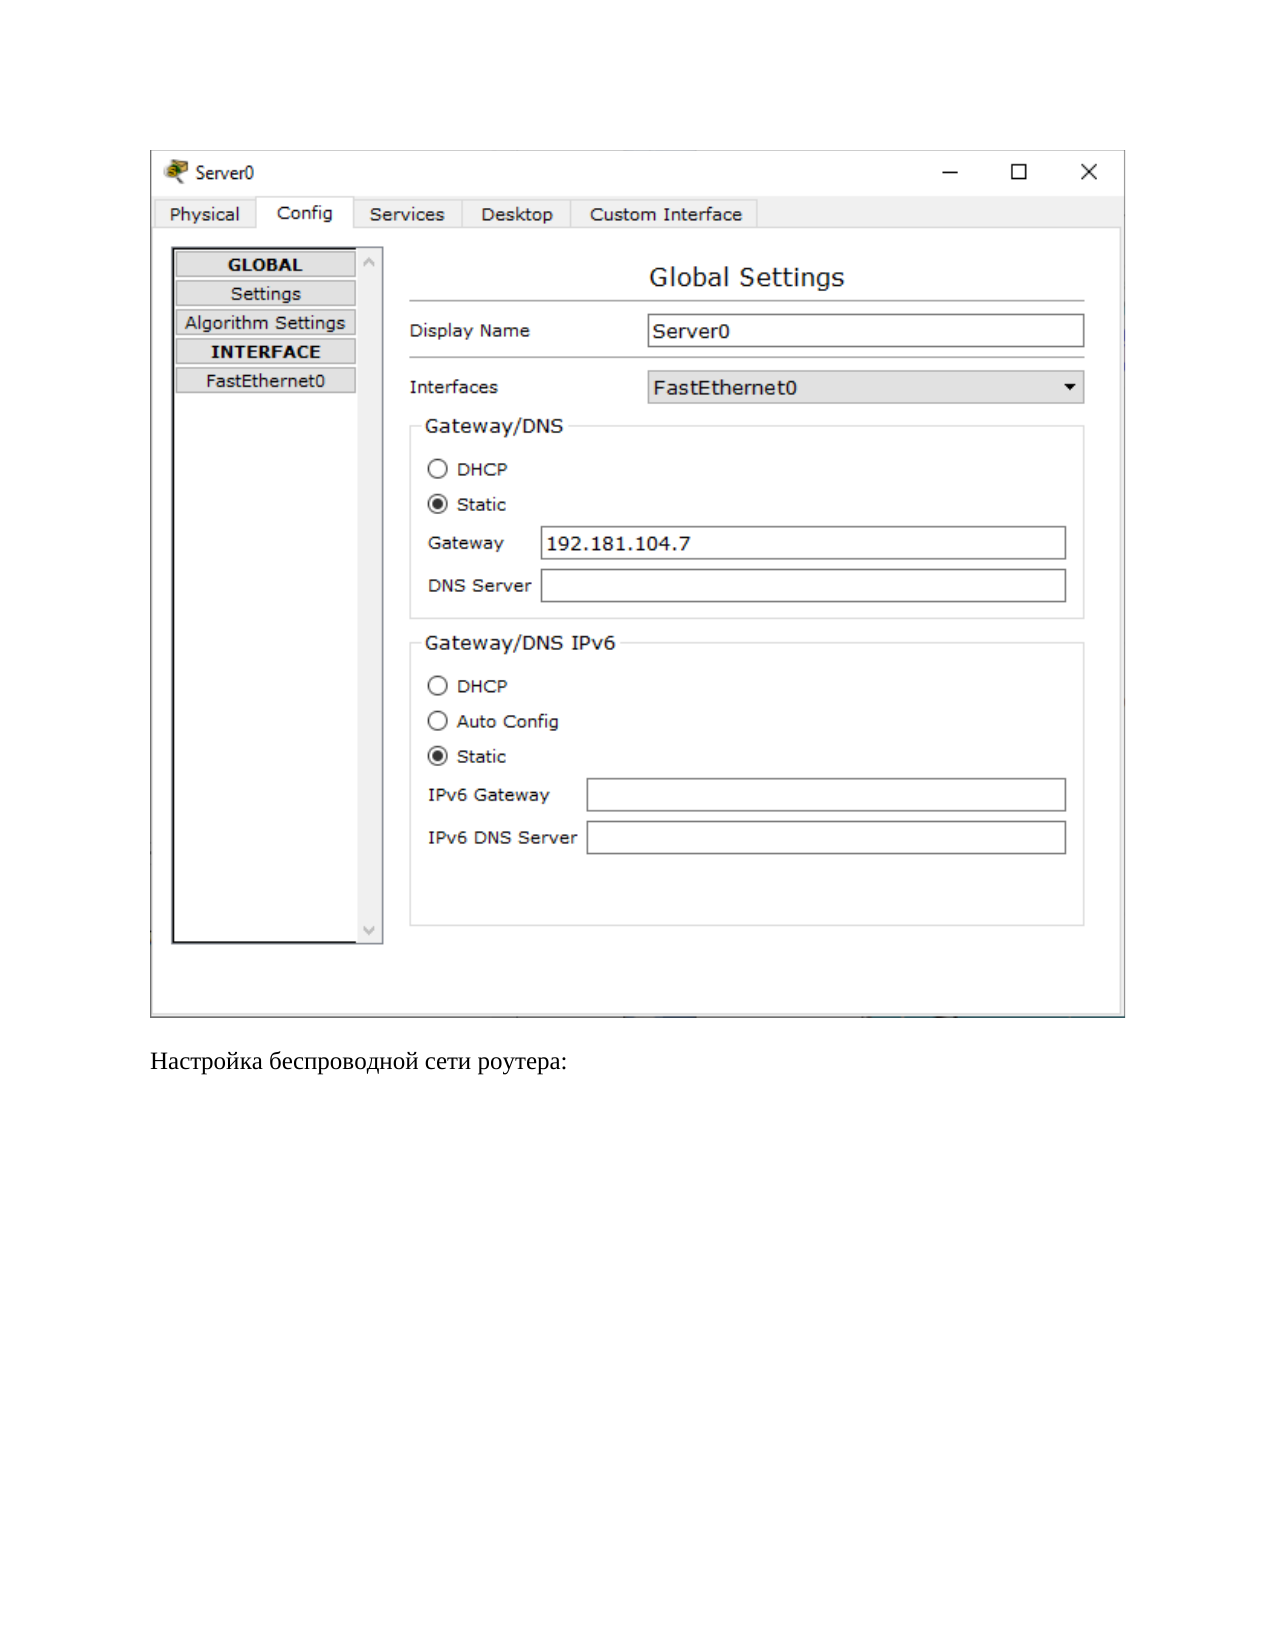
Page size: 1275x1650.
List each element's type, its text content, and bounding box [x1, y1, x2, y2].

text Настройка беспроводной сети роутера: [150, 1046, 1125, 1075]
picture [150, 150, 1125, 1018]
